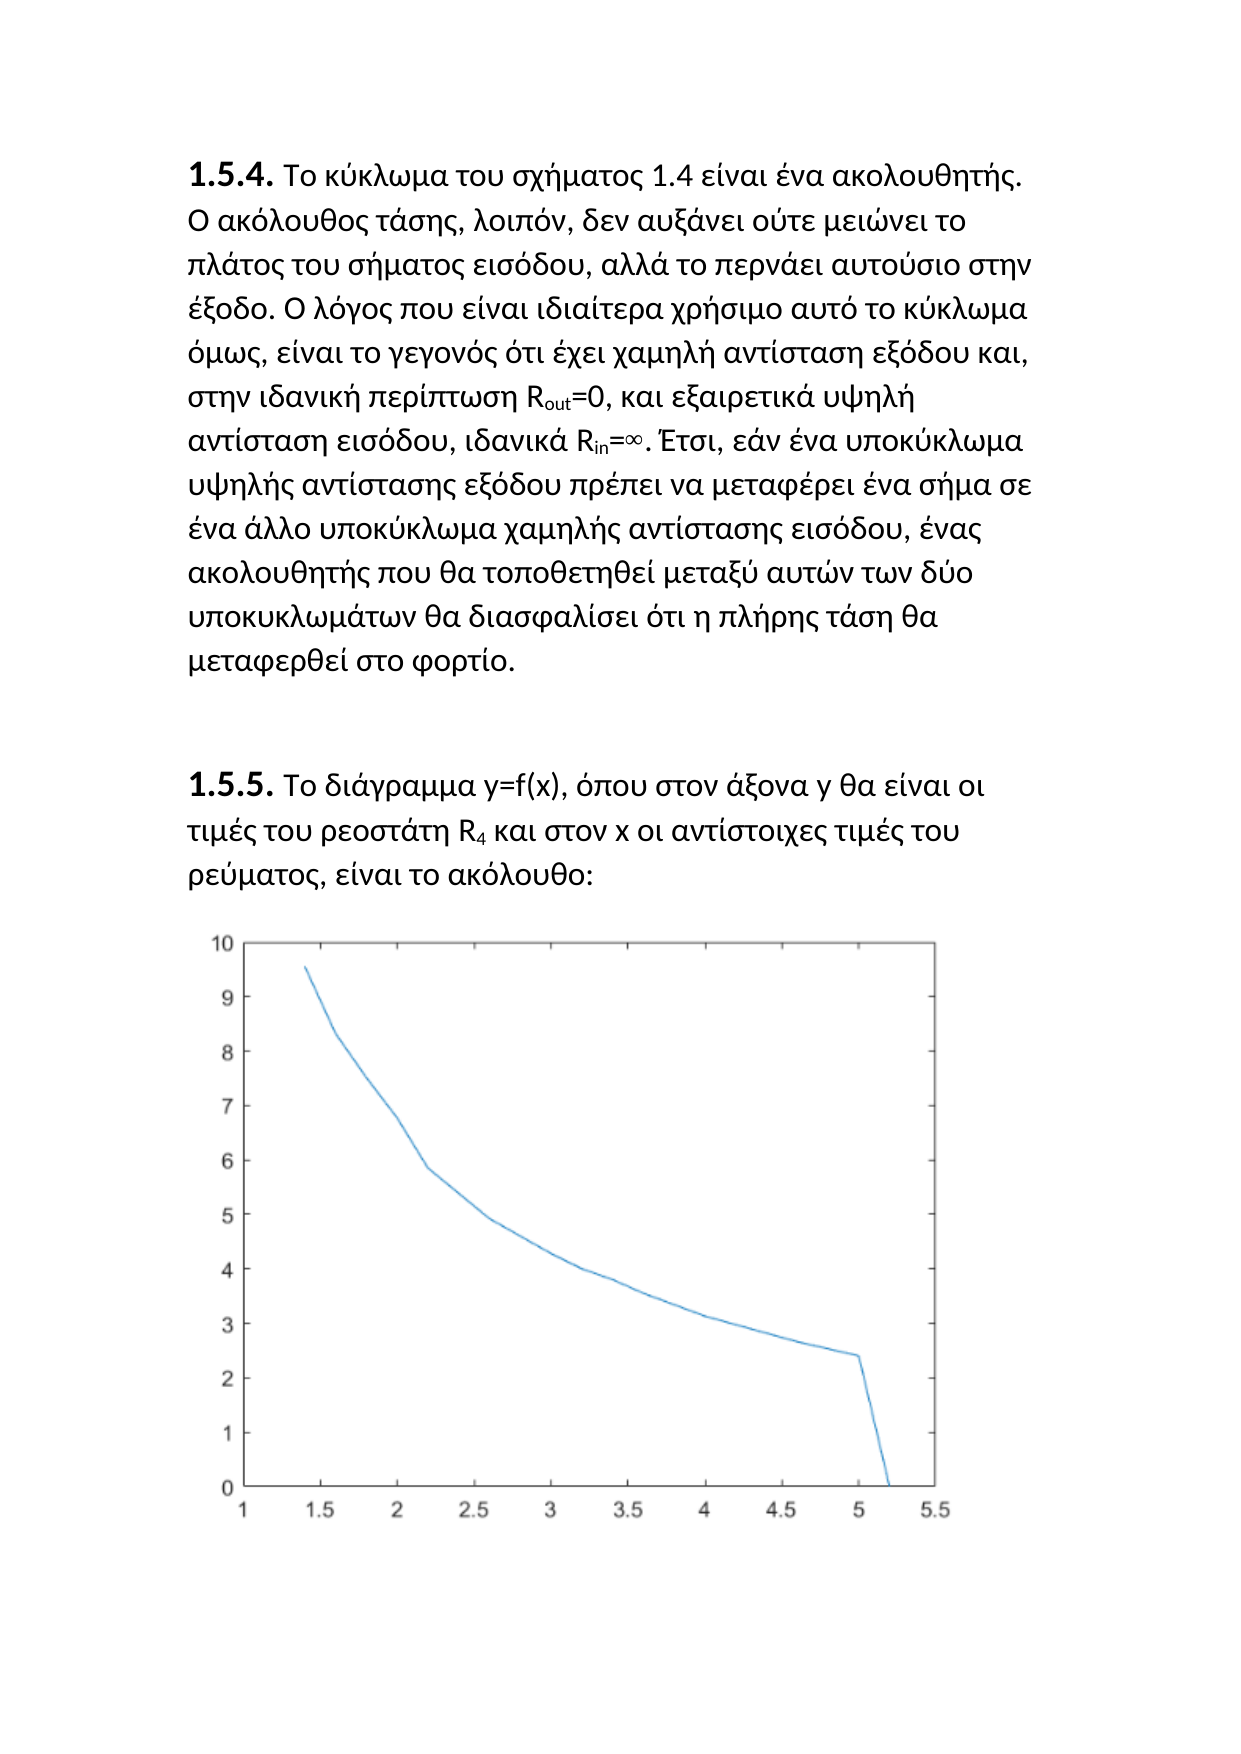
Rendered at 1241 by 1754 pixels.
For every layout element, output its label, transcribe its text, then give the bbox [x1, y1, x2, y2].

picture [187, 913, 992, 1545]
text 1.5.4. Το κύκλωμα του σχήματος 1.4 είναι ένα ακολουθητής. Ο ακόλουθος τάσης, λοιπόν, δεν αυξάνει ούτε μειώνει το πλάτος του σήματος εισόδου, αλλά το περνάει αυτούσιο στην έξοδο. Ο λόγος που είναι ιδιαίτερα χρήσιμο αυτό το κύκλωμα όμως, είναι το γεγονός ότι έχει χαμηλή αντίσταση εξόδου και, στην ιδανική περίπτωση Rout=0, και εξαιρετικά υψηλή αντίσταση εισόδου, ιδανικά Rin=. Έτσι, εάν ένα υποκύκλωμα υψηλής αντίστασης εξόδου πρέπει να μεταφέρει ένα σήμα σε ένα άλλο υποκύκλωμα χαμηλής αντίστασης εισόδου, ένας ακολουθητής που θα τοποθετηθεί μεταξύ αυτών των δύο υποκυκλωμάτων θα διασφαλίσει ότι η πλήρης τάση θα μεταφερθεί στο φορτίο. [187, 150, 1053, 679]
text 1.5.5. Το διάγραμμα y=f(x), όπου στον άξονα y θα είναι οι τιμές του ρεοστάτη R4 και στον x οι αντίστοιχες τιμές του ρεύματος, είναι το ακόλουθο: [187, 760, 1053, 894]
